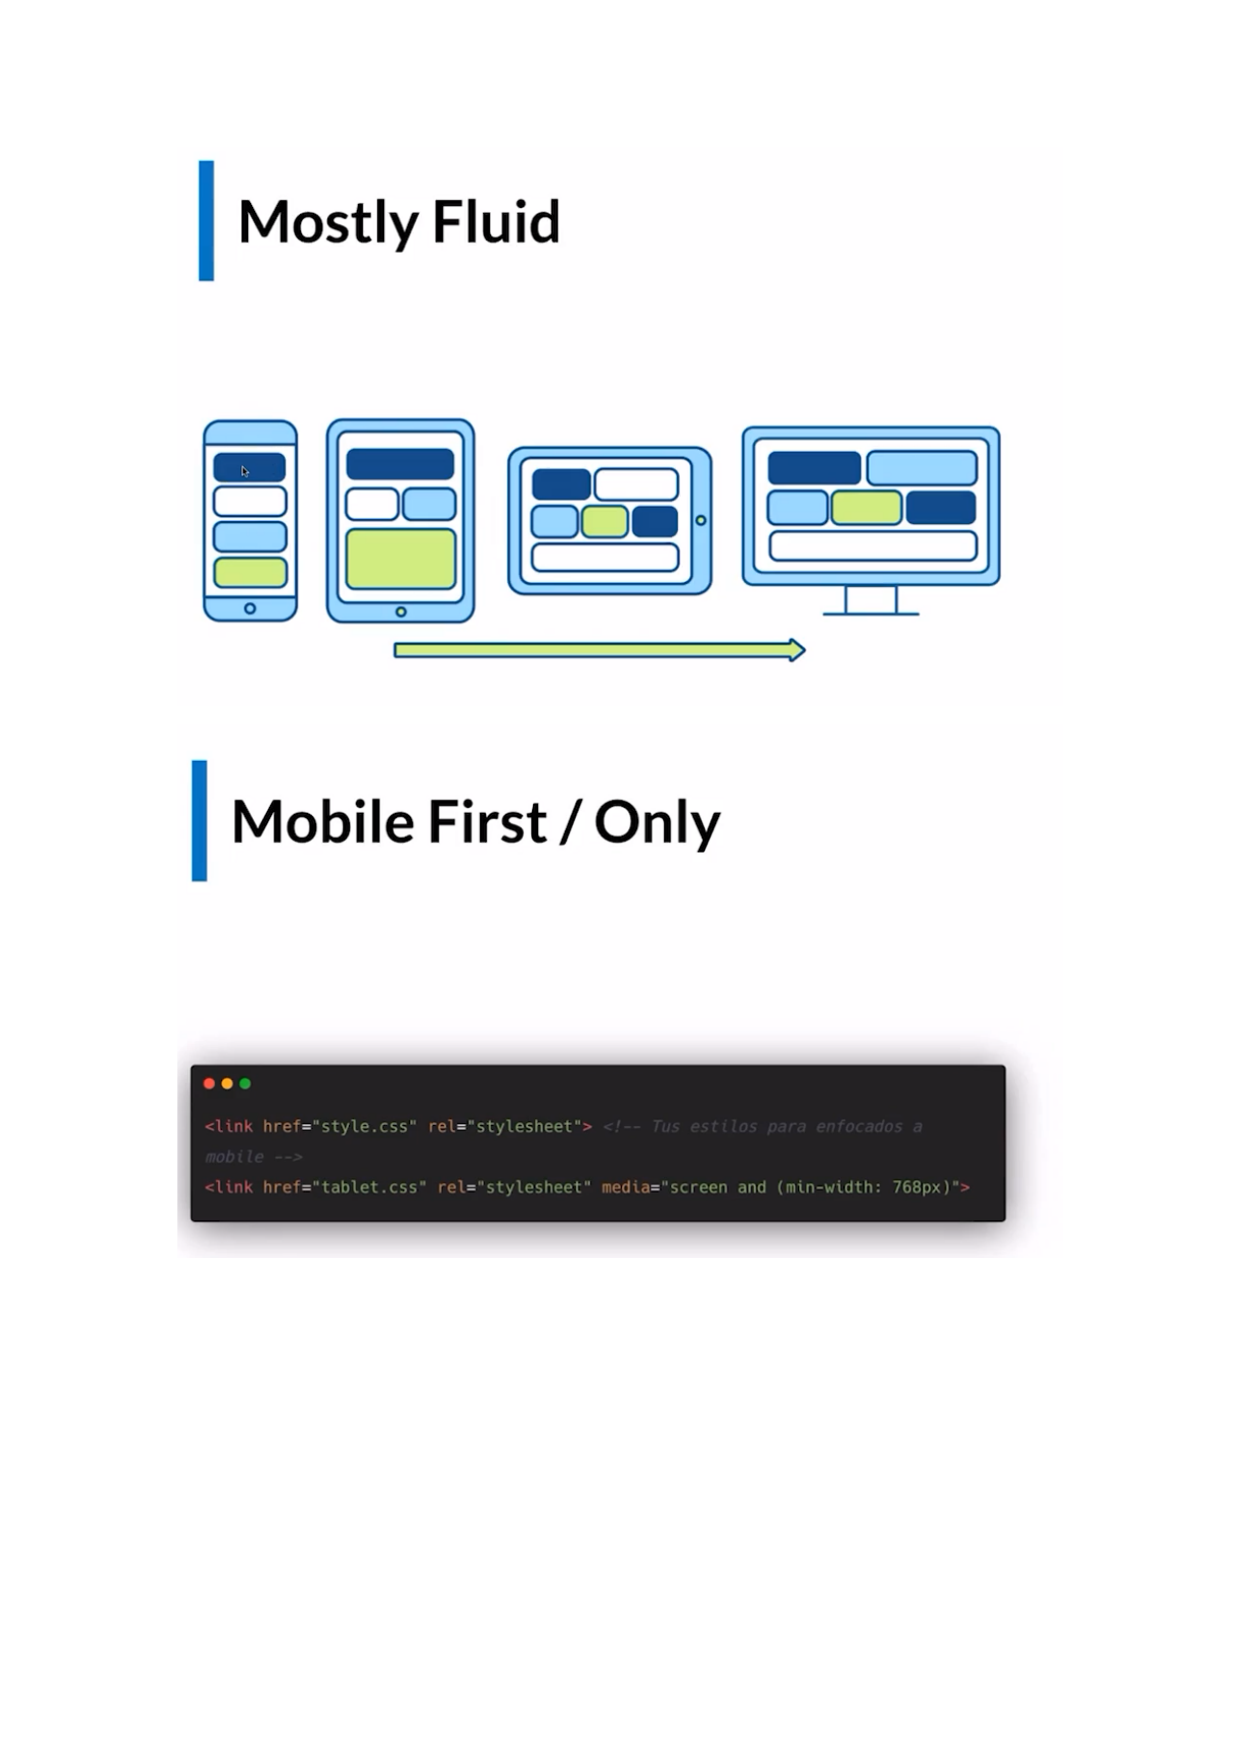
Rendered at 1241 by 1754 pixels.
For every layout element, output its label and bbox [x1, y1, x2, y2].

picture [177, 724, 1063, 1258]
picture [177, 147, 1063, 706]
